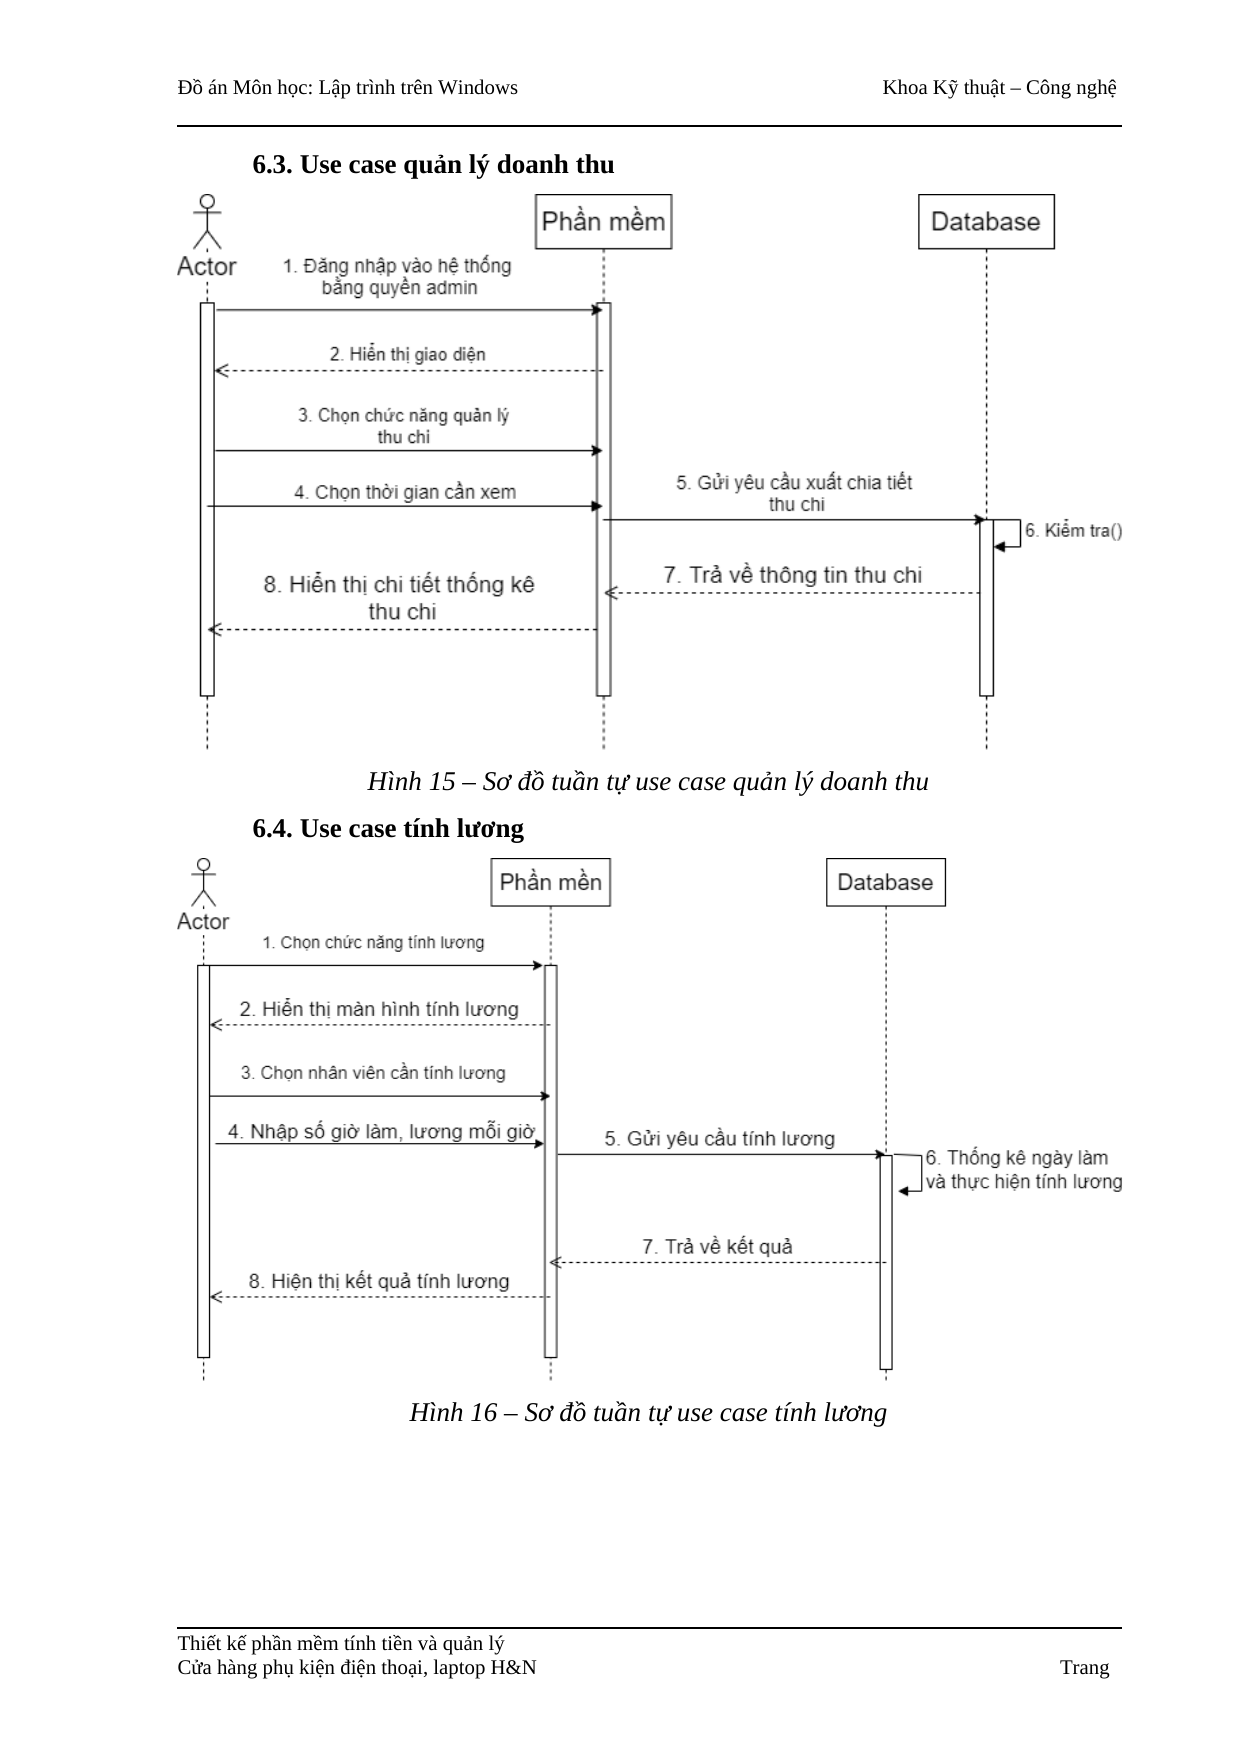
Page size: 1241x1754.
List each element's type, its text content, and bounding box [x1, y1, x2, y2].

text 6.3. Use case quản lý doanh thu [252, 148, 1122, 179]
text 6.4. Use case tính lương [252, 812, 1122, 843]
picture [177, 858, 1123, 1382]
text Hình 16 – Sơ đồ tuần tự use case tính lương [177, 1396, 1122, 1427]
picture [177, 194, 1123, 751]
text Hình 15 – Sơ đồ tuần tự use case quản lý doanh thu [177, 765, 1122, 796]
